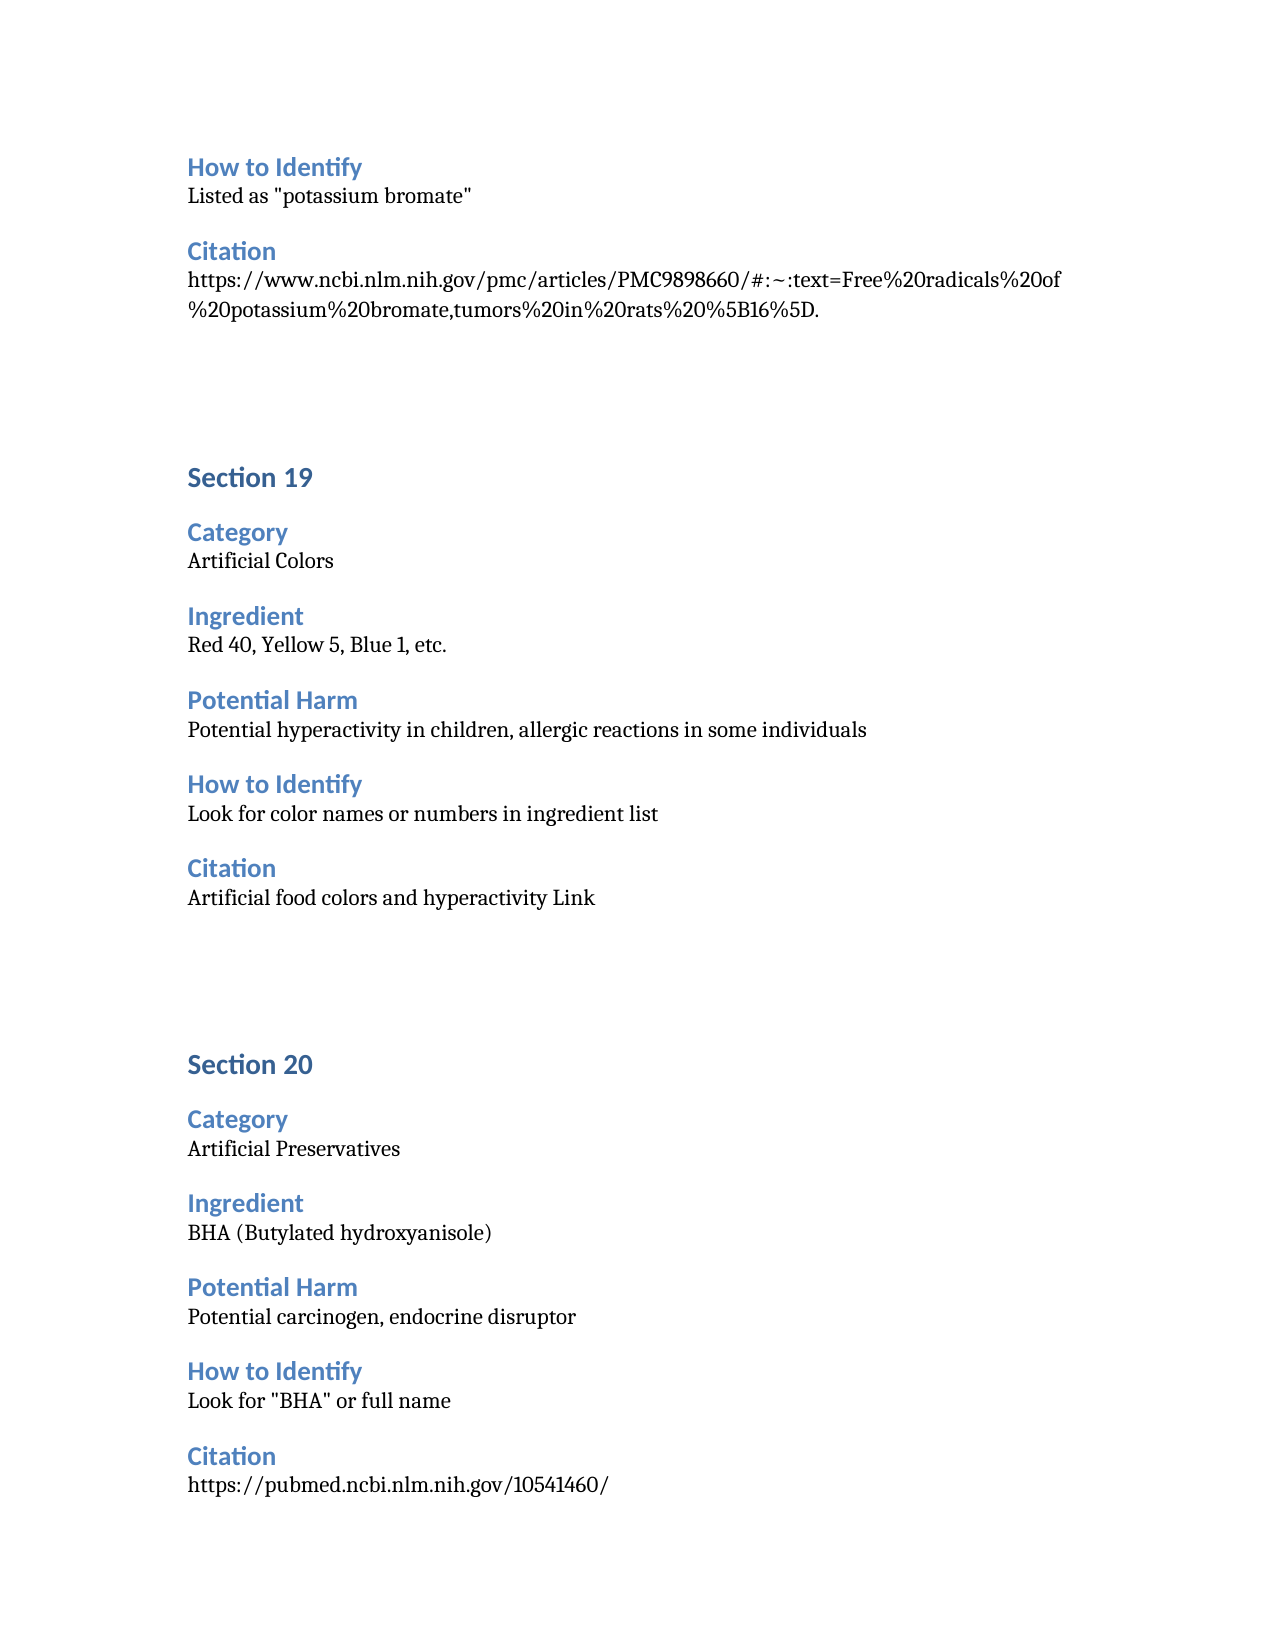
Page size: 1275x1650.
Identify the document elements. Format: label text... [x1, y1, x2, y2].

text Artificial Colors [187, 548, 1087, 574]
text Artificial Preservatives [187, 1135, 1087, 1162]
text Look for color names or numbers in ingredient list [187, 800, 1087, 827]
subtitle Section 19 [187, 459, 1087, 494]
subtitle Ingredient [187, 599, 1087, 632]
subtitle Citation [187, 234, 1087, 267]
subtitle How to Identify [187, 150, 1087, 183]
subtitle Citation [187, 1439, 1087, 1472]
subtitle Category [187, 515, 1087, 548]
text https://pubmed.ncbi.nlm.nih.gov/10541460/ [187, 1472, 1087, 1498]
subtitle How to Identify [187, 1354, 1087, 1388]
subtitle Potential Harm [187, 1271, 1087, 1303]
text Potential carcinogen, endocrine disruptor [187, 1303, 1087, 1330]
subtitle Citation [187, 851, 1087, 884]
text Listed as "potassium bromate" [187, 183, 1087, 209]
subtitle How to Identify [187, 767, 1087, 800]
text BHA (Butylated hydroxyanisole) [187, 1219, 1087, 1246]
text Red 40, Yellow 5, Blue 1, etc. [187, 632, 1087, 659]
text Artificial food colors and hyperactivity Link [187, 884, 1087, 911]
subtitle Potential Harm [187, 683, 1087, 716]
text https://www.ncbi.nlm.nih.gov/pmc/articles/PMC9898660/#:~:text=Free%20radicals%20of%20potassium%20bromate,tumors%20in%20rats%20%5B16%5D. [187, 267, 1087, 324]
text Look for "BHA" or full name [187, 1388, 1087, 1414]
subtitle Section 20 [187, 1046, 1087, 1082]
subtitle Category [187, 1102, 1087, 1135]
text Potential hyperactivity in children, allergic reactions in some individuals [187, 716, 1087, 743]
subtitle Ingredient [187, 1186, 1087, 1219]
